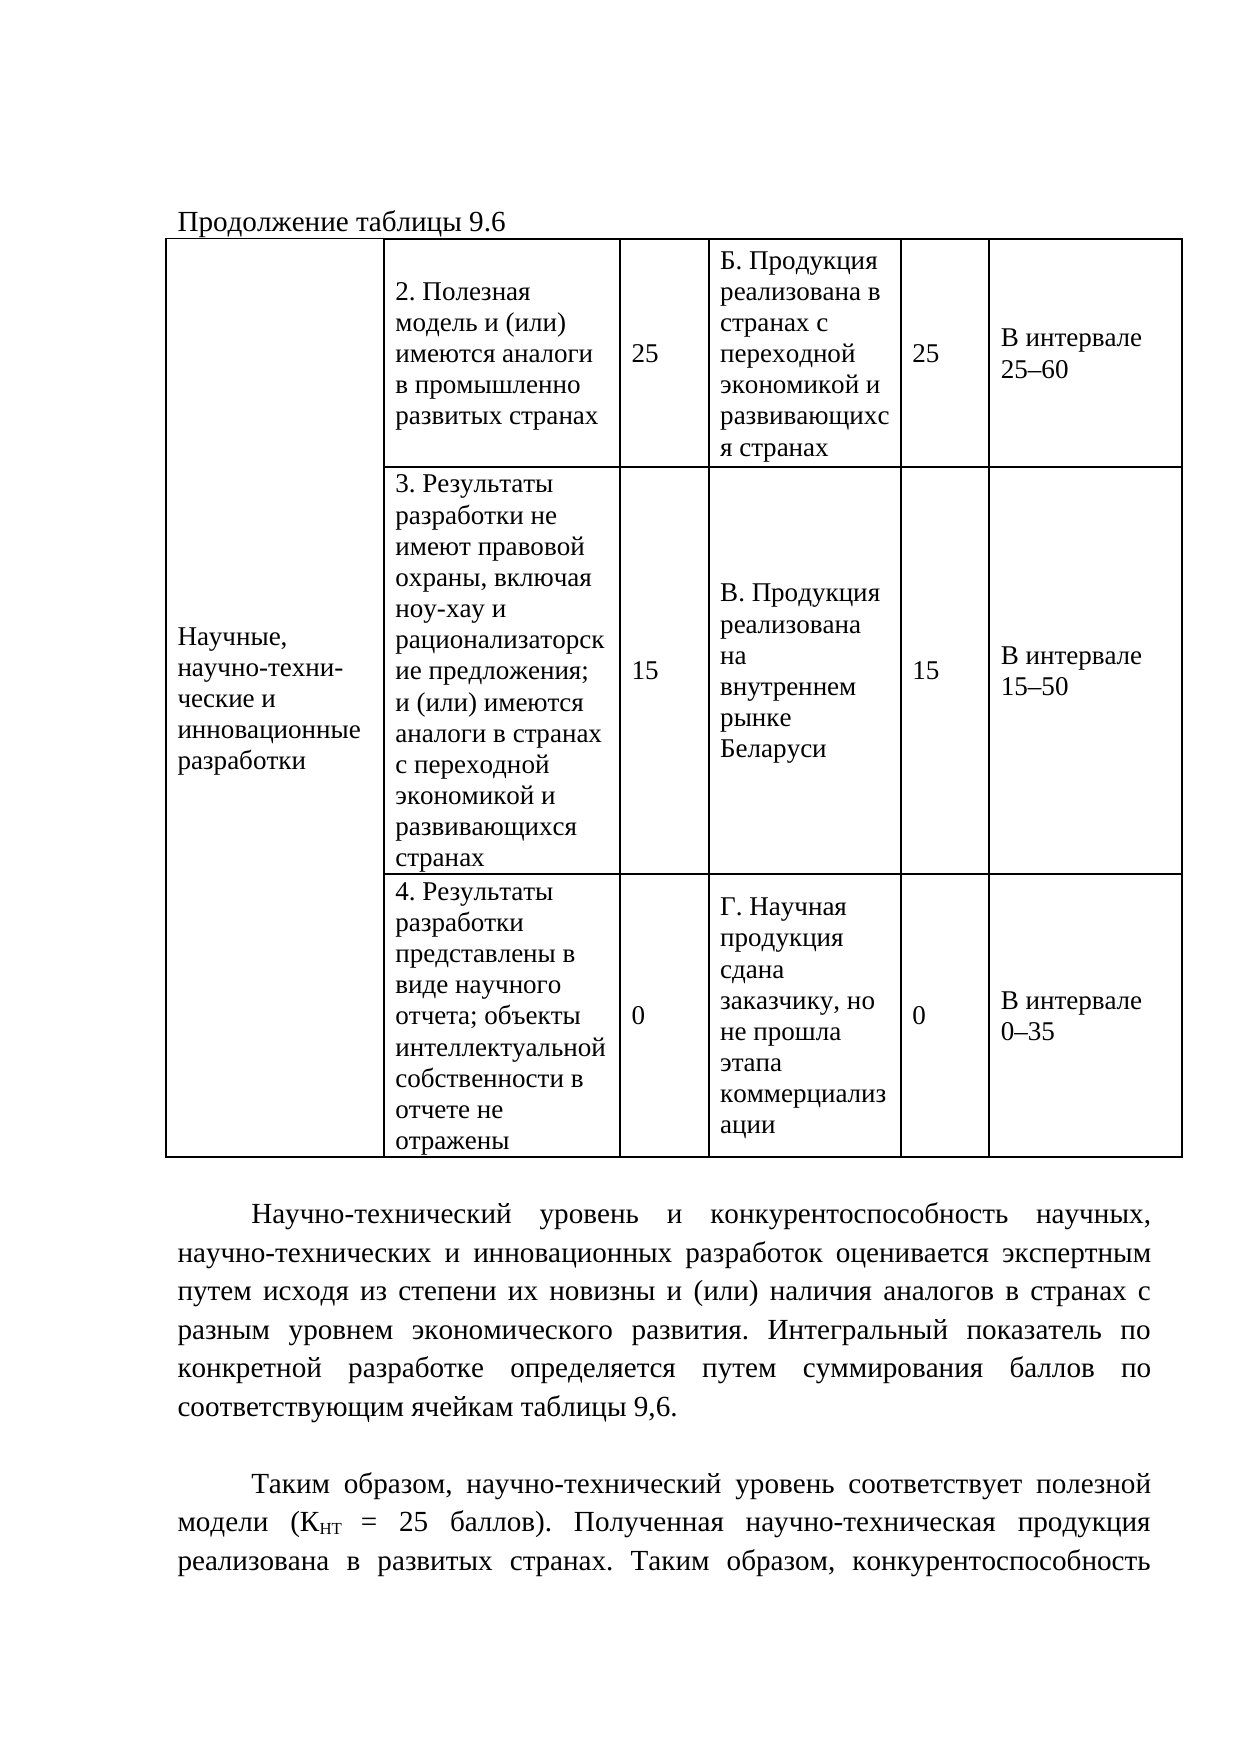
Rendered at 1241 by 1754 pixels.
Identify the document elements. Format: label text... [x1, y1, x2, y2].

table_cell В. Продукция реализована на внутреннем рынке Беларуси [710, 468, 900, 872]
table_cell 0 [902, 875, 988, 1156]
table_cell 15 [902, 468, 988, 872]
table_header В интервале 25–60 [990, 240, 1181, 466]
table_cell 3. Результаты разработки не имеют правовой охраны, включая ноу-хау и рационализаторские предложения; и (или) имеются аналоги в странах с переходной экономикой и развивающихся странах [385, 468, 619, 872]
table_cell 0 [621, 875, 708, 1156]
table_header 25 [621, 240, 708, 466]
table_cell В интервале 0–35 [990, 875, 1181, 1156]
text Продолжение таблицы 9.6 [177, 204, 1152, 238]
table_cell 15 [621, 468, 708, 872]
table_cell Г. Научная продукция сдана заказчику, но не прошла этапа коммерциализации [710, 875, 900, 1156]
table_cell В интервале 15–50 [990, 468, 1181, 872]
text Научно-технический уровень и конкурентоспособность научных, научно-технических и инновационных разработок оценивается экспертным путем исходя из степени их новизны и (или) наличия аналогов в странах с разным уровнем экономического развития. Интегральный показатель по конкретной разработке определяется путем суммирования баллов по соответствующим ячейкам таблицы 9,6. [177, 1196, 1152, 1422]
table_cell 4. Результаты разработки представлены в виде научного отчета; объекты интеллектуальной собственности в отчете не отражены [385, 875, 619, 1156]
table_header 2. Полезная модель и (или) имеются аналоги в промышленно развитых странах [385, 240, 619, 466]
table_header Научные, научно-техни-ческие и инновационные разработки [167, 239, 383, 1156]
table_header 25 [902, 240, 988, 466]
table_header Б. Продукция реализована в странах с переходной экономикой и развивающихся странах [710, 240, 900, 466]
